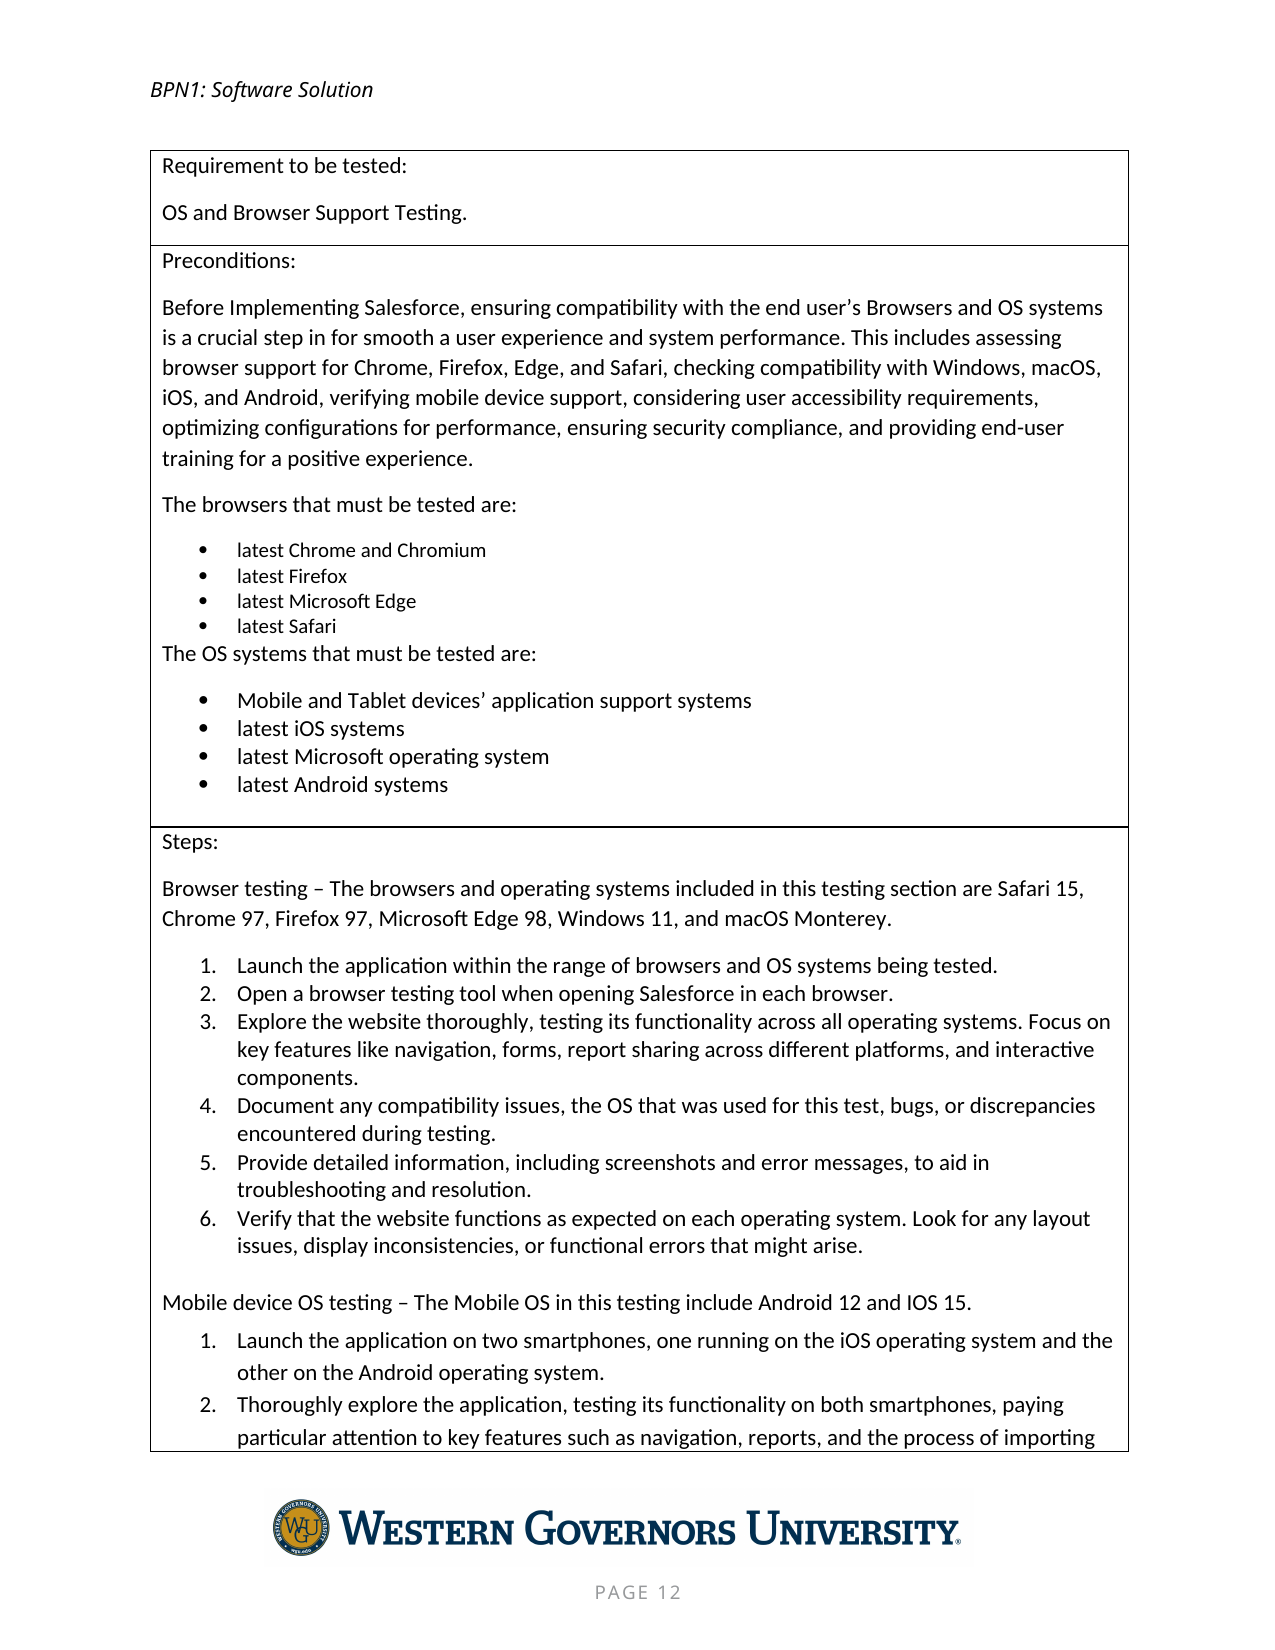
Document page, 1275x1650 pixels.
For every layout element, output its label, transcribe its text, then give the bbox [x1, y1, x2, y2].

table_header Requirement to be tested: OS and Browser Support Testing. [151, 151, 1128, 245]
table_cell Preconditions: Before Implementing Salesforce, ensuring compatibility with the end user’s Browsers and OS systems is a crucial step in for smooth a user experience and system performance. This includes assessing browser support for Chrome, Firefox, Edge, and Safari, checking compatibility with Windows, macOS, iOS, and Android, verifying mobile device support, considering user accessibility requirements, optimizing configurations for performance, ensuring security compliance, and providing end-user training for a positive experience. The browsers that must be tested are: latest Chrome and Chromium latest Firefox latest Microsoft Edge latest Safari The OS systems that must be tested are: Mobile and Tablet devices’ application support systems latest iOS systems latest Microsoft operating system latest Android systems [151, 246, 1128, 826]
picture [263, 1488, 974, 1567]
